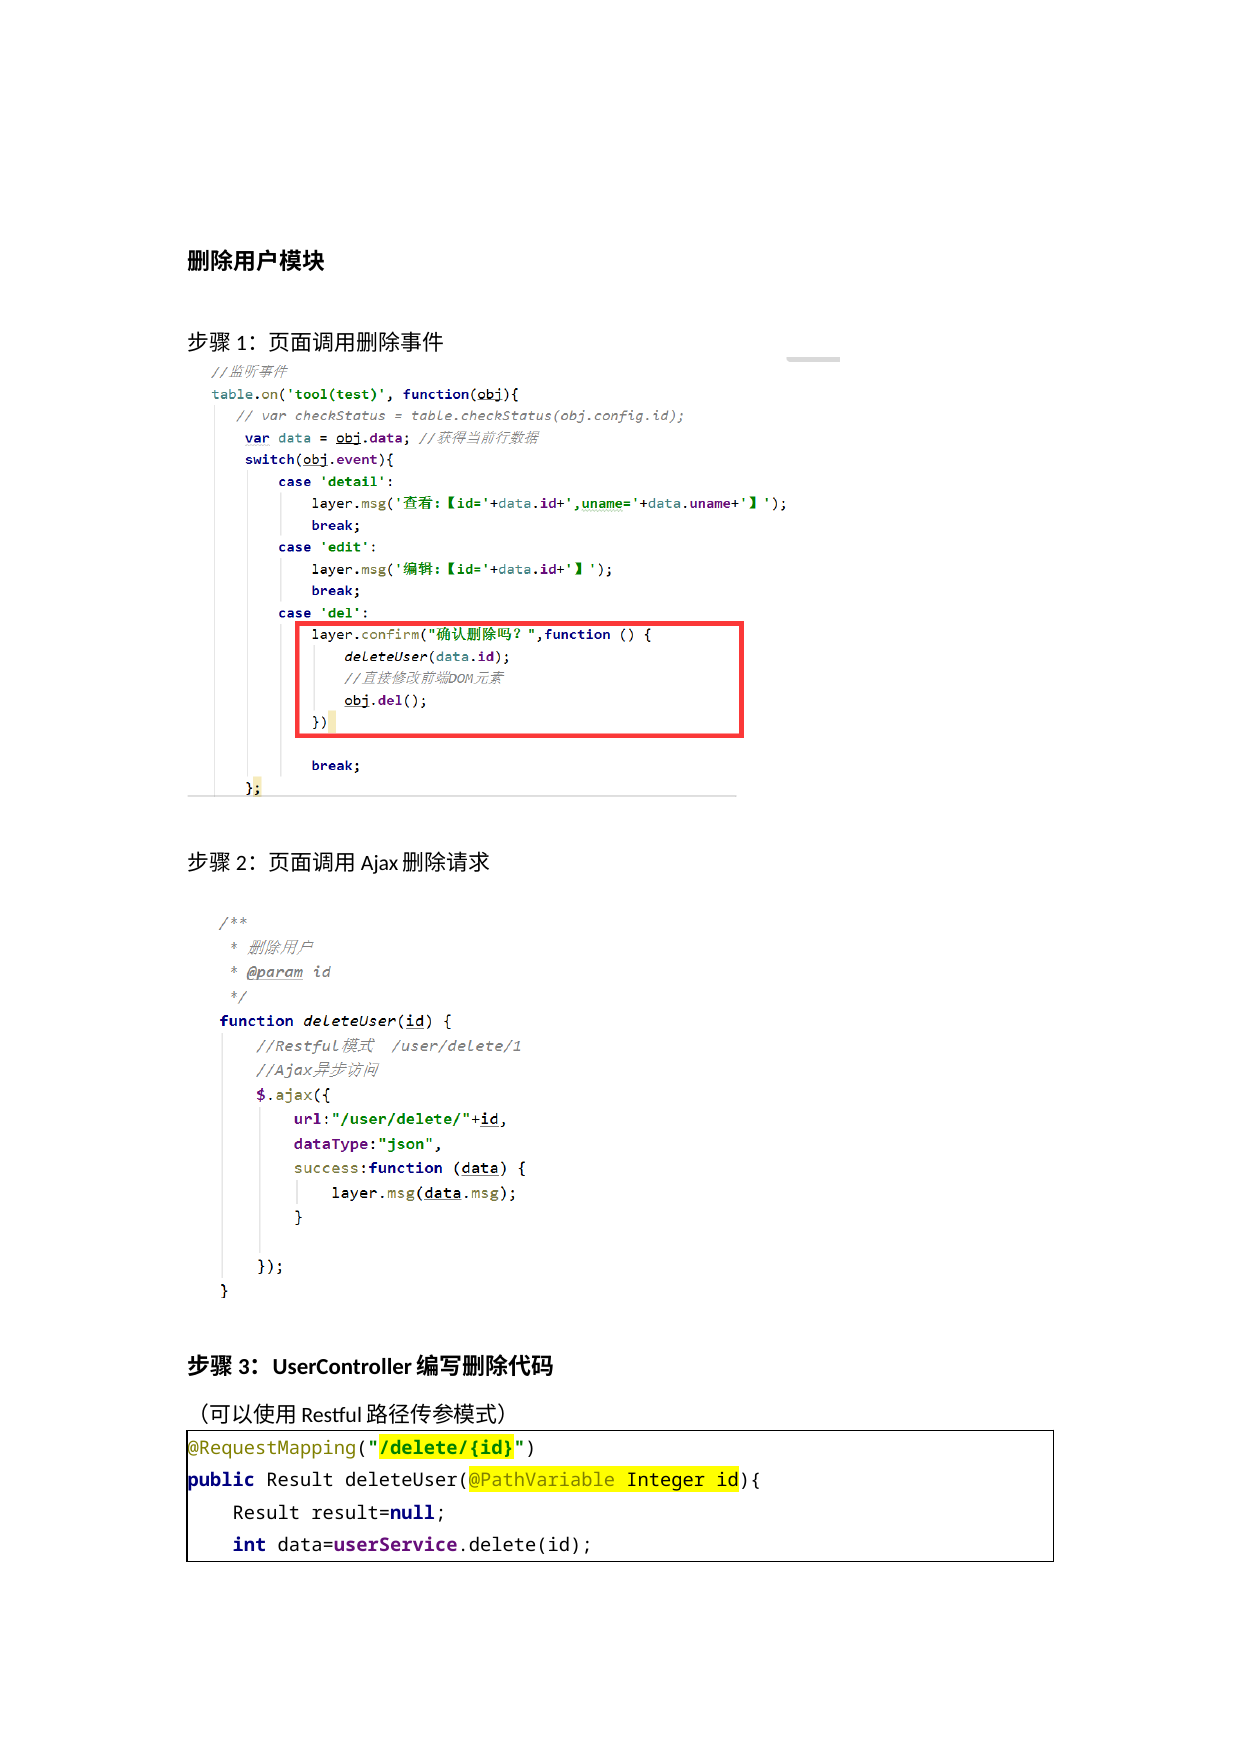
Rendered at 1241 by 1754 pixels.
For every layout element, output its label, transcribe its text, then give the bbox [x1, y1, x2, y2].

text 步骤1：页面调用删除事件 [187, 324, 1053, 357]
text 步骤3：UserController编写删除代码 [187, 1332, 1053, 1397]
text 步骤2：页面调用Ajax删除请求 [187, 844, 1053, 877]
text （可以使用Restful路径传参模式） [187, 1397, 1053, 1429]
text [188, 1431, 1053, 1561]
picture [187, 909, 674, 1298]
picture [187, 357, 840, 797]
text 删除用户模块 [187, 227, 1053, 292]
